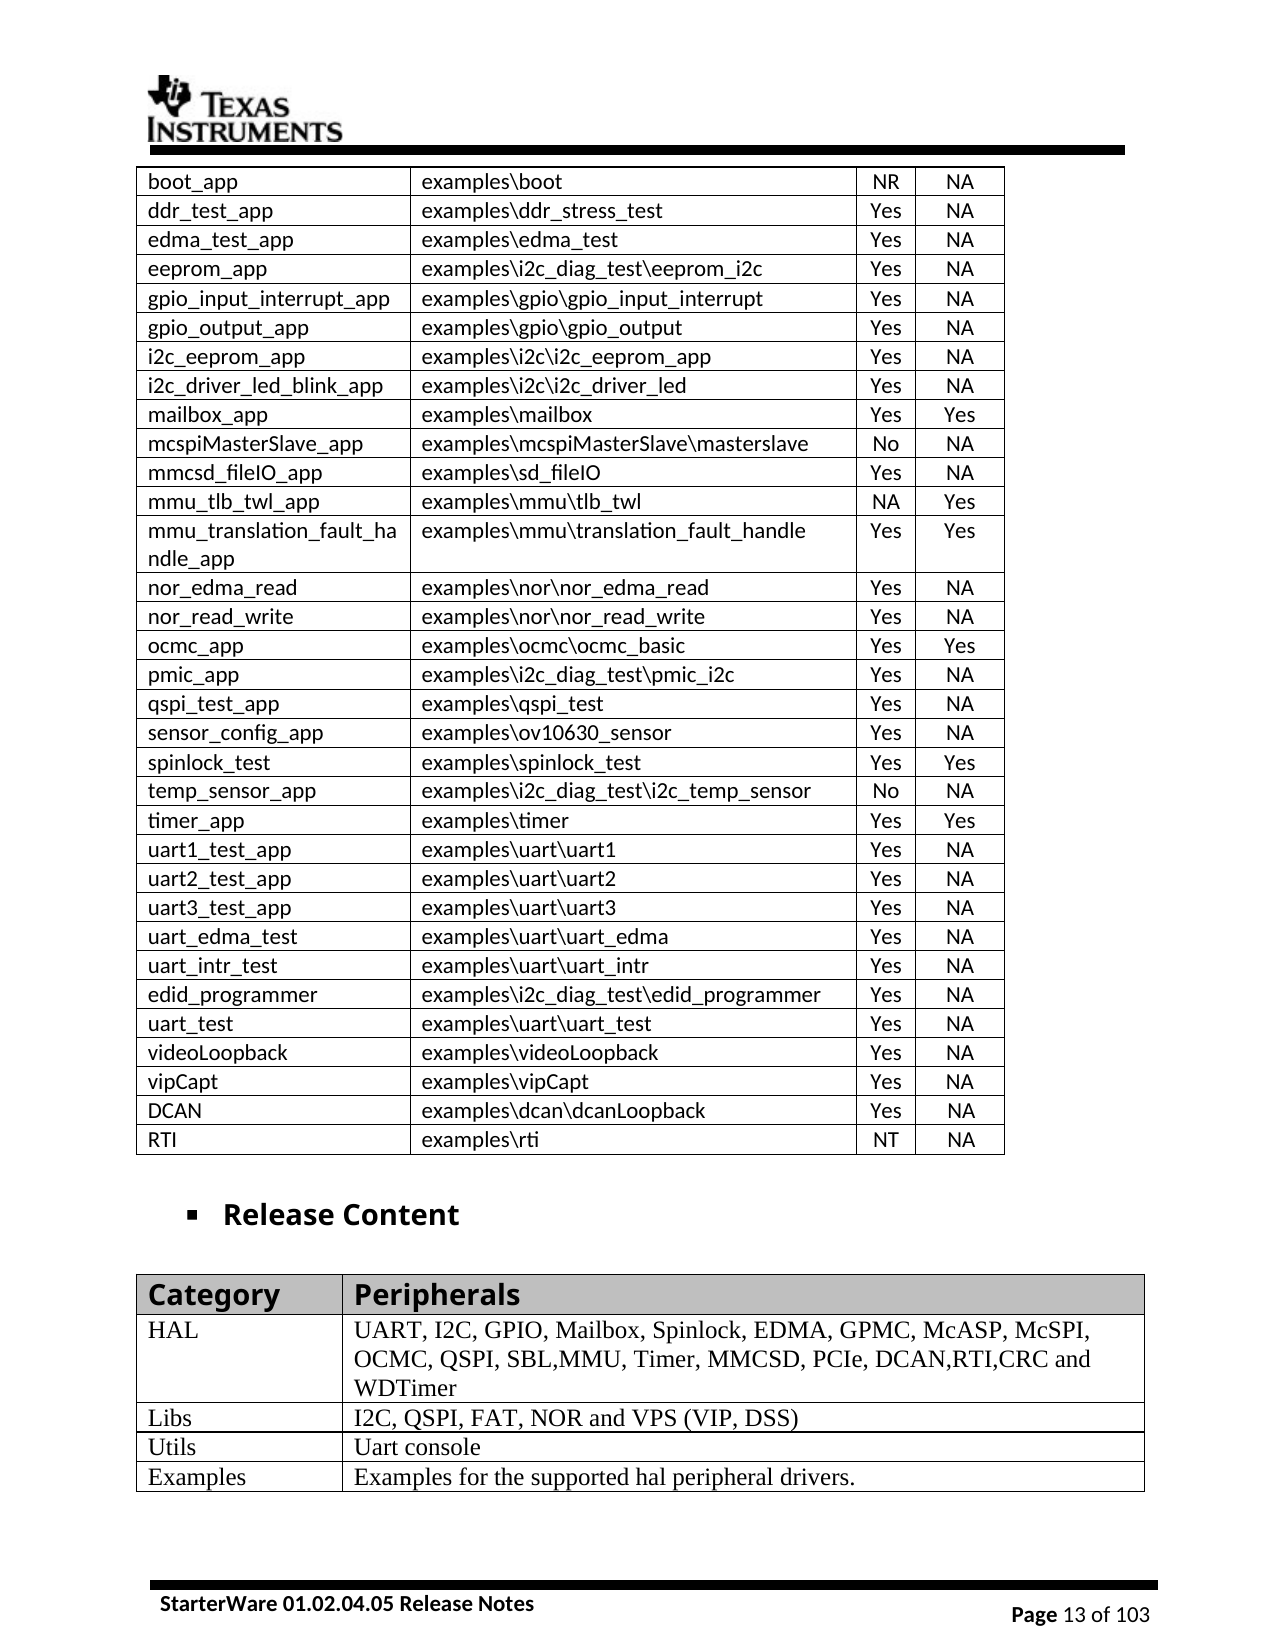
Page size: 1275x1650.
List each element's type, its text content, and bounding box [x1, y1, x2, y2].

table_cell Yes [857, 342, 915, 370]
table_cell nor_edma_read [137, 573, 410, 601]
list Release Content [185, 1194, 1127, 1234]
table_cell vipCapt [137, 1067, 410, 1095]
table_cell examples\boot [411, 168, 856, 195]
table_cell examples\mmu\tlb_twl [411, 487, 856, 515]
table_cell NA [916, 1009, 1004, 1037]
table_cell NA [916, 573, 1004, 601]
table_cell timer_app [137, 806, 410, 834]
table_cell NT [857, 1125, 915, 1153]
table_cell Utils [137, 1433, 342, 1461]
table_cell Yes [916, 748, 1004, 776]
table_cell gpio_input_interrupt_app [137, 284, 410, 312]
table_cell examples\qspi_test [411, 690, 856, 717]
table_cell examples\i2c_diag_test\i2c_temp_sensor [411, 777, 856, 805]
table_cell examples\gpio\gpio_input_interrupt [411, 284, 856, 312]
table_cell examples\videoLoopback [411, 1038, 856, 1066]
table_cell Yes [857, 400, 915, 428]
table_cell Yes [857, 806, 915, 834]
table_cell NA [916, 196, 1004, 224]
table_cell NA [916, 980, 1004, 1008]
table_cell examples\uart\uart2 [411, 864, 856, 892]
table_cell examples\gpio\gpio_output [411, 313, 856, 341]
table_cell Libs [137, 1403, 342, 1431]
table_cell examples\dcan\dcanLoopback [411, 1096, 856, 1124]
table_cell Yes [857, 255, 915, 283]
table_cell examples\uart\uart1 [411, 835, 856, 863]
table_cell edma_test_app [137, 226, 410, 253]
table_cell NA [916, 864, 1004, 892]
table_cell examples\uart\uart_edma [411, 922, 856, 950]
table_cell uart_edma_test [137, 922, 410, 950]
table_cell examples\edma_test [411, 226, 856, 253]
table_cell eeprom_app [137, 255, 410, 283]
table_cell uart_intr_test [137, 951, 410, 979]
table_cell Yes [857, 284, 915, 312]
table_cell examples\uart\uart_intr [411, 951, 856, 979]
table_cell examples\uart\uart3 [411, 893, 856, 921]
table_cell ocmc_app [137, 631, 410, 659]
table_cell Yes [916, 806, 1004, 834]
table_cell I2C, QSPI, FAT, NOR and VPS (VIP, DSS) [343, 1403, 1144, 1431]
table_cell examples\i2c\i2c_eeprom_app [411, 342, 856, 370]
table_cell Yes [857, 835, 915, 863]
table_cell NA [916, 284, 1004, 312]
table_cell examples\mcspiMasterSlave\masterslave [411, 429, 856, 457]
table_cell Yes [857, 458, 915, 486]
table_cell examples\ocmc\ocmc_basic [411, 631, 856, 659]
table_cell NA [916, 255, 1004, 283]
table_header Category [137, 1275, 342, 1314]
table_cell HAL [137, 1315, 342, 1402]
table_cell nor_read_write [137, 602, 410, 630]
table_cell Yes [857, 1009, 915, 1037]
table_cell examples\uart\uart_test [411, 1009, 856, 1037]
table_cell examples\nor\nor_edma_read [411, 573, 856, 601]
table_cell Yes [857, 1096, 915, 1124]
table_cell Yes [857, 951, 915, 979]
table_cell qspi_test_app [137, 690, 410, 717]
table_cell NA [916, 690, 1004, 717]
table_cell boot_app [137, 168, 410, 195]
table_cell Yes [857, 1067, 915, 1095]
table_cell Examples for the supported hal peripheral drivers. [343, 1462, 1144, 1491]
table_cell Yes [857, 226, 915, 253]
table_cell Yes [857, 516, 915, 572]
table_cell NA [916, 1067, 1004, 1095]
table_cell uart2_test_app [137, 864, 410, 892]
table_cell NA [916, 458, 1004, 486]
table_cell examples\mmu\translation_fault_handle [411, 516, 856, 572]
table_cell Yes [857, 748, 915, 776]
table_cell Yes [857, 922, 915, 950]
table_cell NR [857, 168, 915, 195]
table_cell i2c_driver_led_blink_app [137, 371, 410, 399]
table_header Peripherals [343, 1275, 1144, 1314]
table_cell NA [916, 602, 1004, 630]
table_cell examples\ov10630_sensor [411, 719, 856, 747]
table_cell Yes [857, 631, 915, 659]
table_cell No [857, 777, 915, 805]
table_cell Yes [916, 631, 1004, 659]
table_cell Yes [916, 516, 1004, 572]
table_cell mmu_translation_fault_handle_app [137, 516, 410, 572]
table_cell examples\i2c\i2c_driver_led [411, 371, 856, 399]
table_cell RTI [137, 1125, 410, 1153]
table_cell NA [857, 487, 915, 515]
table_cell Yes [857, 371, 915, 399]
table_cell Yes [857, 893, 915, 921]
table_cell examples\nor\nor_read_write [411, 602, 856, 630]
table_cell mcspiMasterSlave_app [137, 429, 410, 457]
table_cell NA [916, 835, 1004, 863]
table_cell Yes [857, 690, 915, 717]
table_cell NA [916, 168, 1004, 195]
table_cell examples\ddr_stress_test [411, 196, 856, 224]
table_cell temp_sensor_app [137, 777, 410, 805]
table_cell NA [916, 1125, 1004, 1153]
table_cell examples\i2c_diag_test\eeprom_i2c [411, 255, 856, 283]
table_cell Yes [857, 602, 915, 630]
table_cell videoLoopback [137, 1038, 410, 1066]
table_cell sensor_config_app [137, 719, 410, 747]
table_cell Yes [857, 1038, 915, 1066]
table_cell ddr_test_app [137, 196, 410, 224]
picture [147, 75, 343, 142]
table_cell spinlock_test [137, 748, 410, 776]
table_cell No [857, 429, 915, 457]
table_cell Yes [857, 864, 915, 892]
table_cell gpio_output_app [137, 313, 410, 341]
table_cell NA [916, 342, 1004, 370]
table_cell Yes [916, 487, 1004, 515]
table_cell NA [916, 893, 1004, 921]
table_cell examples\mailbox [411, 400, 856, 428]
table_cell NA [916, 1038, 1004, 1066]
table_cell mailbox_app [137, 400, 410, 428]
table_cell Yes [857, 719, 915, 747]
table_cell examples\timer [411, 806, 856, 834]
table_cell examples\i2c_diag_test\edid_programmer [411, 980, 856, 1008]
table_cell NA [916, 1096, 1004, 1124]
table_cell mmcsd_fileIO_app [137, 458, 410, 486]
table_cell NA [916, 429, 1004, 457]
table_cell i2c_eeprom_app [137, 342, 410, 370]
table_cell uart3_test_app [137, 893, 410, 921]
table_cell examples\i2c_diag_test\pmic_i2c [411, 660, 856, 688]
table_cell pmic_app [137, 660, 410, 688]
table_cell NA [916, 922, 1004, 950]
table_cell NA [916, 371, 1004, 399]
table_cell NA [916, 660, 1004, 688]
table_cell Examples [137, 1462, 342, 1491]
table_cell NA [916, 777, 1004, 805]
table_cell uart1_test_app [137, 835, 410, 863]
table_cell edid_programmer [137, 980, 410, 1008]
table_cell Yes [857, 573, 915, 601]
table_cell Yes [916, 400, 1004, 428]
table_cell DCAN [137, 1096, 410, 1124]
table_cell Yes [857, 660, 915, 688]
table_cell Yes [857, 196, 915, 224]
table_cell NA [916, 951, 1004, 979]
table_cell Uart console [343, 1433, 1144, 1461]
table_cell UART, I2C, GPIO, Mailbox, Spinlock, EDMA, GPMC, McASP, McSPI, OCMC, QSPI, SBL,MMU, Timer, MMCSD, PCIe, DCAN,RTI,CRC and WDTimer [343, 1315, 1144, 1402]
table_cell mmu_tlb_twl_app [137, 487, 410, 515]
table_cell uart_test [137, 1009, 410, 1037]
table_cell NA [916, 719, 1004, 747]
table_cell NA [916, 226, 1004, 253]
table_cell NA [916, 313, 1004, 341]
table_cell Yes [857, 980, 915, 1008]
table_cell examples\rti [411, 1125, 856, 1153]
table_cell examples\vipCapt [411, 1067, 856, 1095]
table_cell Yes [857, 313, 915, 341]
table_cell examples\spinlock_test [411, 748, 856, 776]
table_cell examples\sd_fileIO [411, 458, 856, 486]
